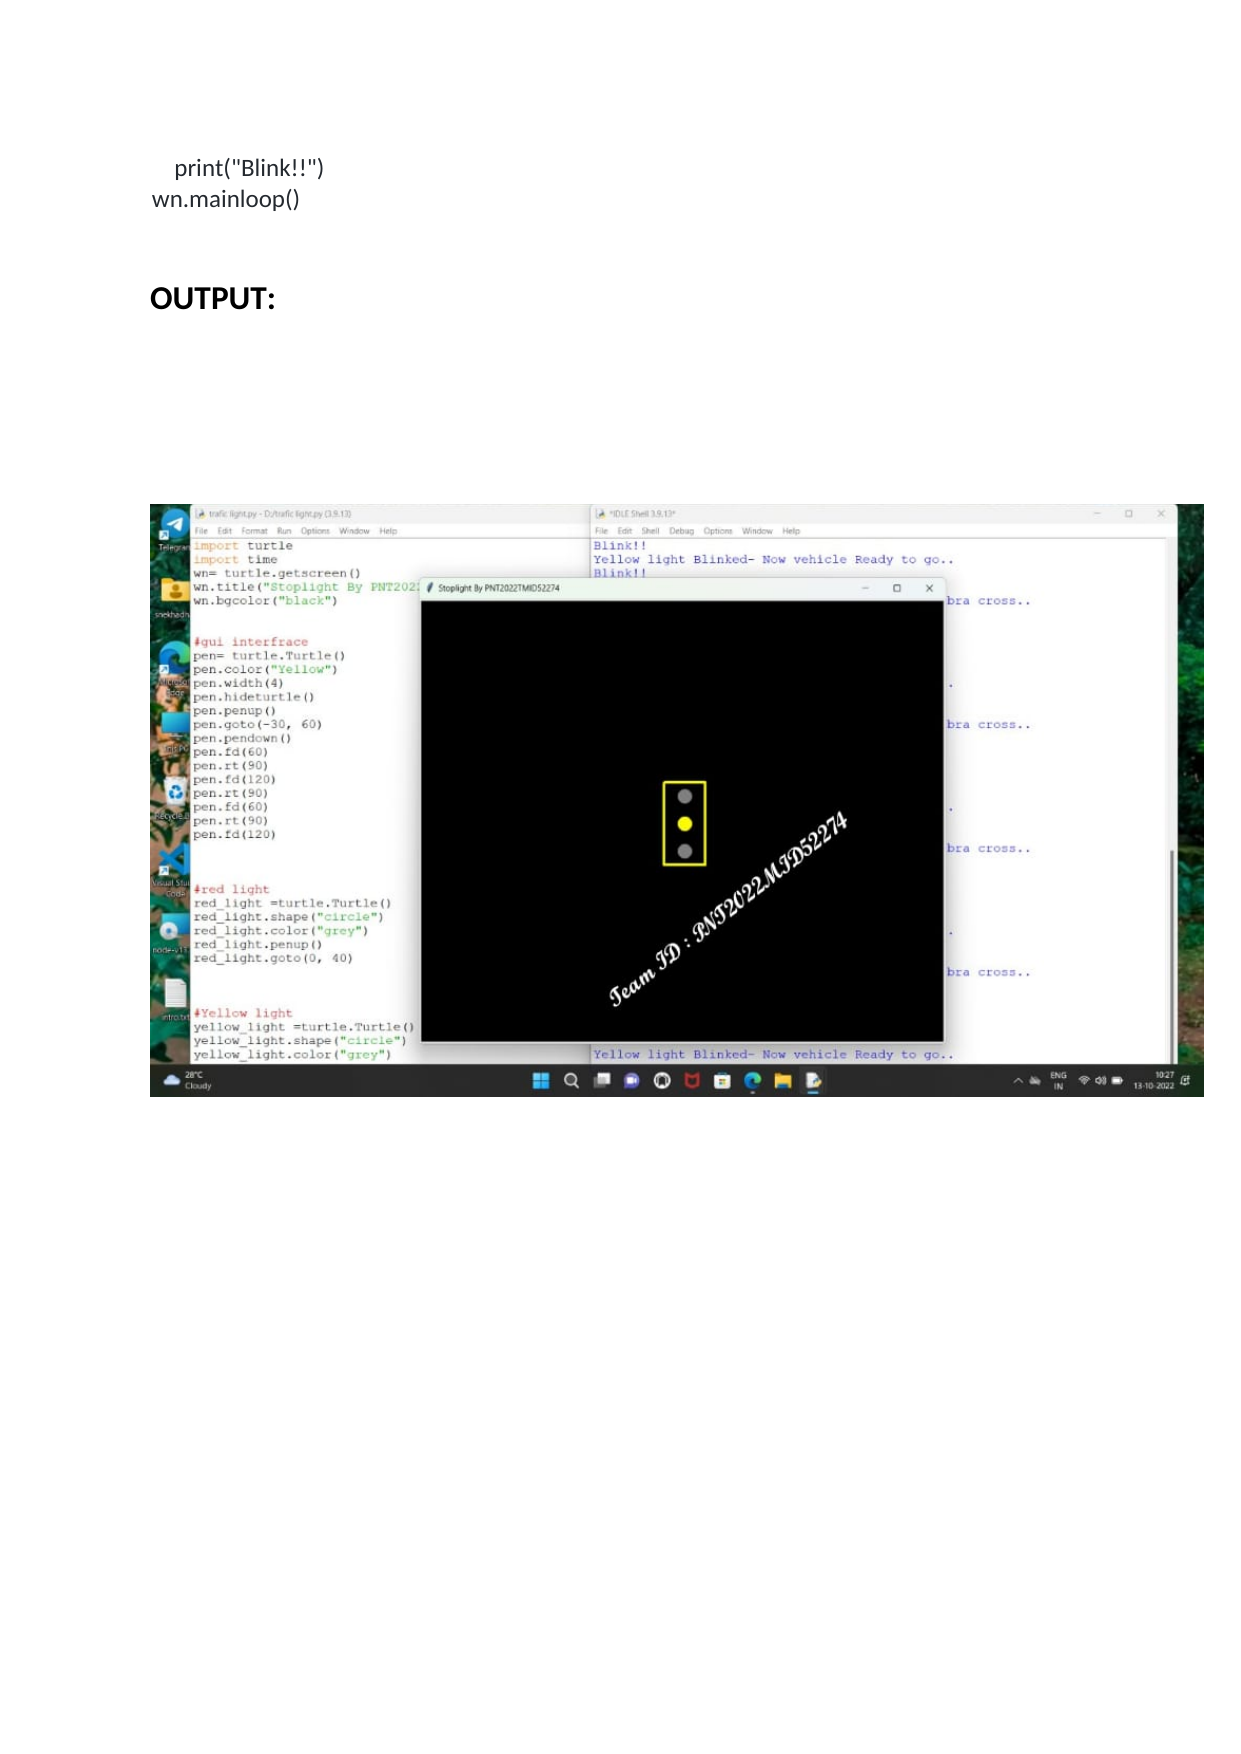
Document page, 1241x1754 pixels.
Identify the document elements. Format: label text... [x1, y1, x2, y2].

picture [150, 504, 1204, 1097]
text OUTPUT: [150, 277, 1090, 318]
